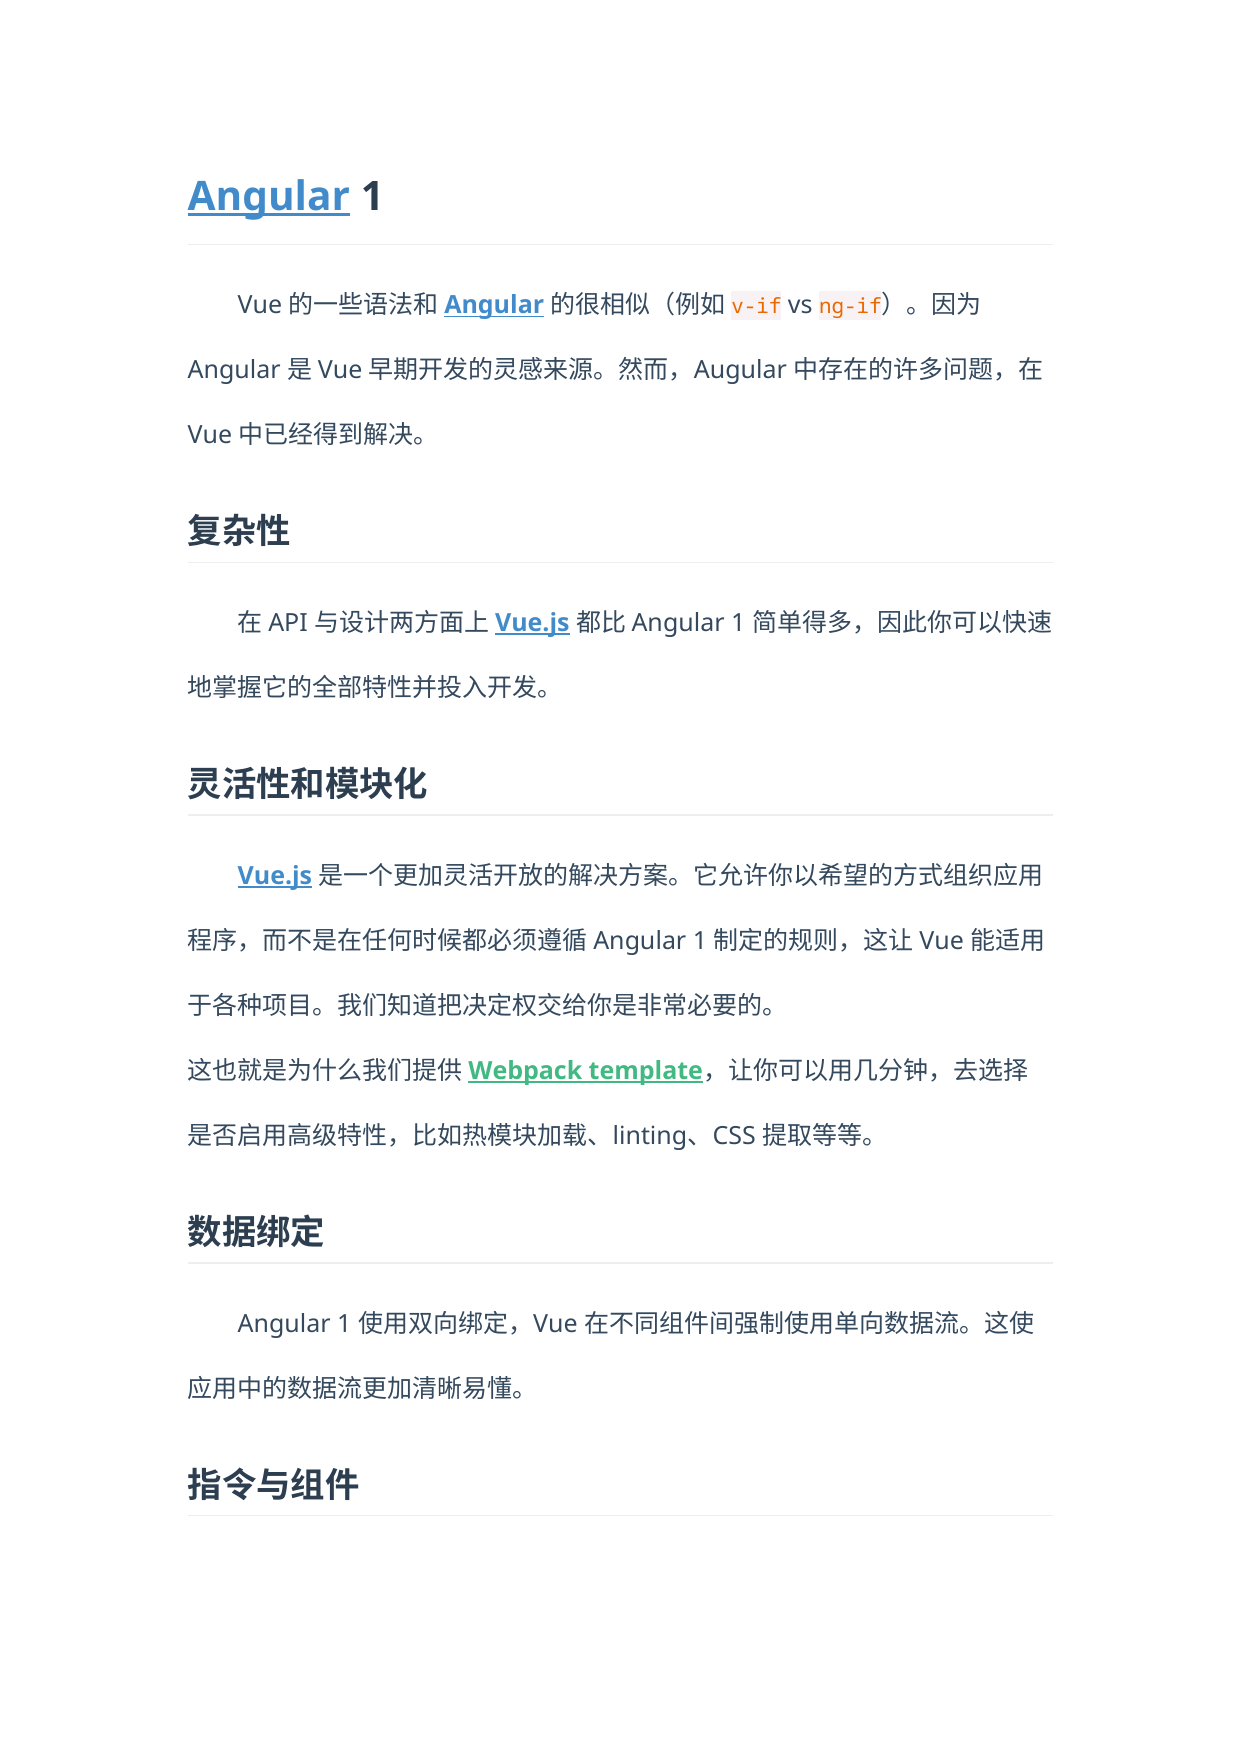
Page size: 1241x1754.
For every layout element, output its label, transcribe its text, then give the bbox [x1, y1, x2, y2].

text 数据绑定 [187, 1197, 1053, 1264]
text 灵活性和模块化 [187, 749, 1053, 816]
text Vue 的一些语法和 Angular 的很相似（例如 v-if vs ng-if）。因为 Angular 是 Vue 早期开发的灵感来源。然而，Augular 中存在的许多问题，在 Vue 中已经得到解决。 [187, 270, 1053, 465]
text 复杂性 [187, 496, 1053, 563]
text Angular 1 使用双向绑定，Vue 在不同组件间强制使用单向数据流。这使应用中的数据流更加清晰易懂。 [187, 1289, 1053, 1419]
text Angular 1 [187, 162, 1053, 245]
text 指令与组件 [187, 1450, 1053, 1516]
text 在 API 与设计两方面上 Vue.js 都比 Angular 1 简单得多，因此你可以快速地掌握它的全部特性并投入开发。 [187, 588, 1053, 718]
text Vue.js 是一个更加灵活开放的解决方案。它允许你以希望的方式组织应用程序，而不是在任何时候都必须遵循 Angular 1 制定的规则，这让 Vue 能适用于各种项目。我们知道把决定权交给你是非常必要的。 这也就是为什么我们提供 Webpack template，让你可以用几分钟，去选择是否启用高级特性，比如热模块加载、linting、CSS 提取等等。 [187, 841, 1053, 1166]
